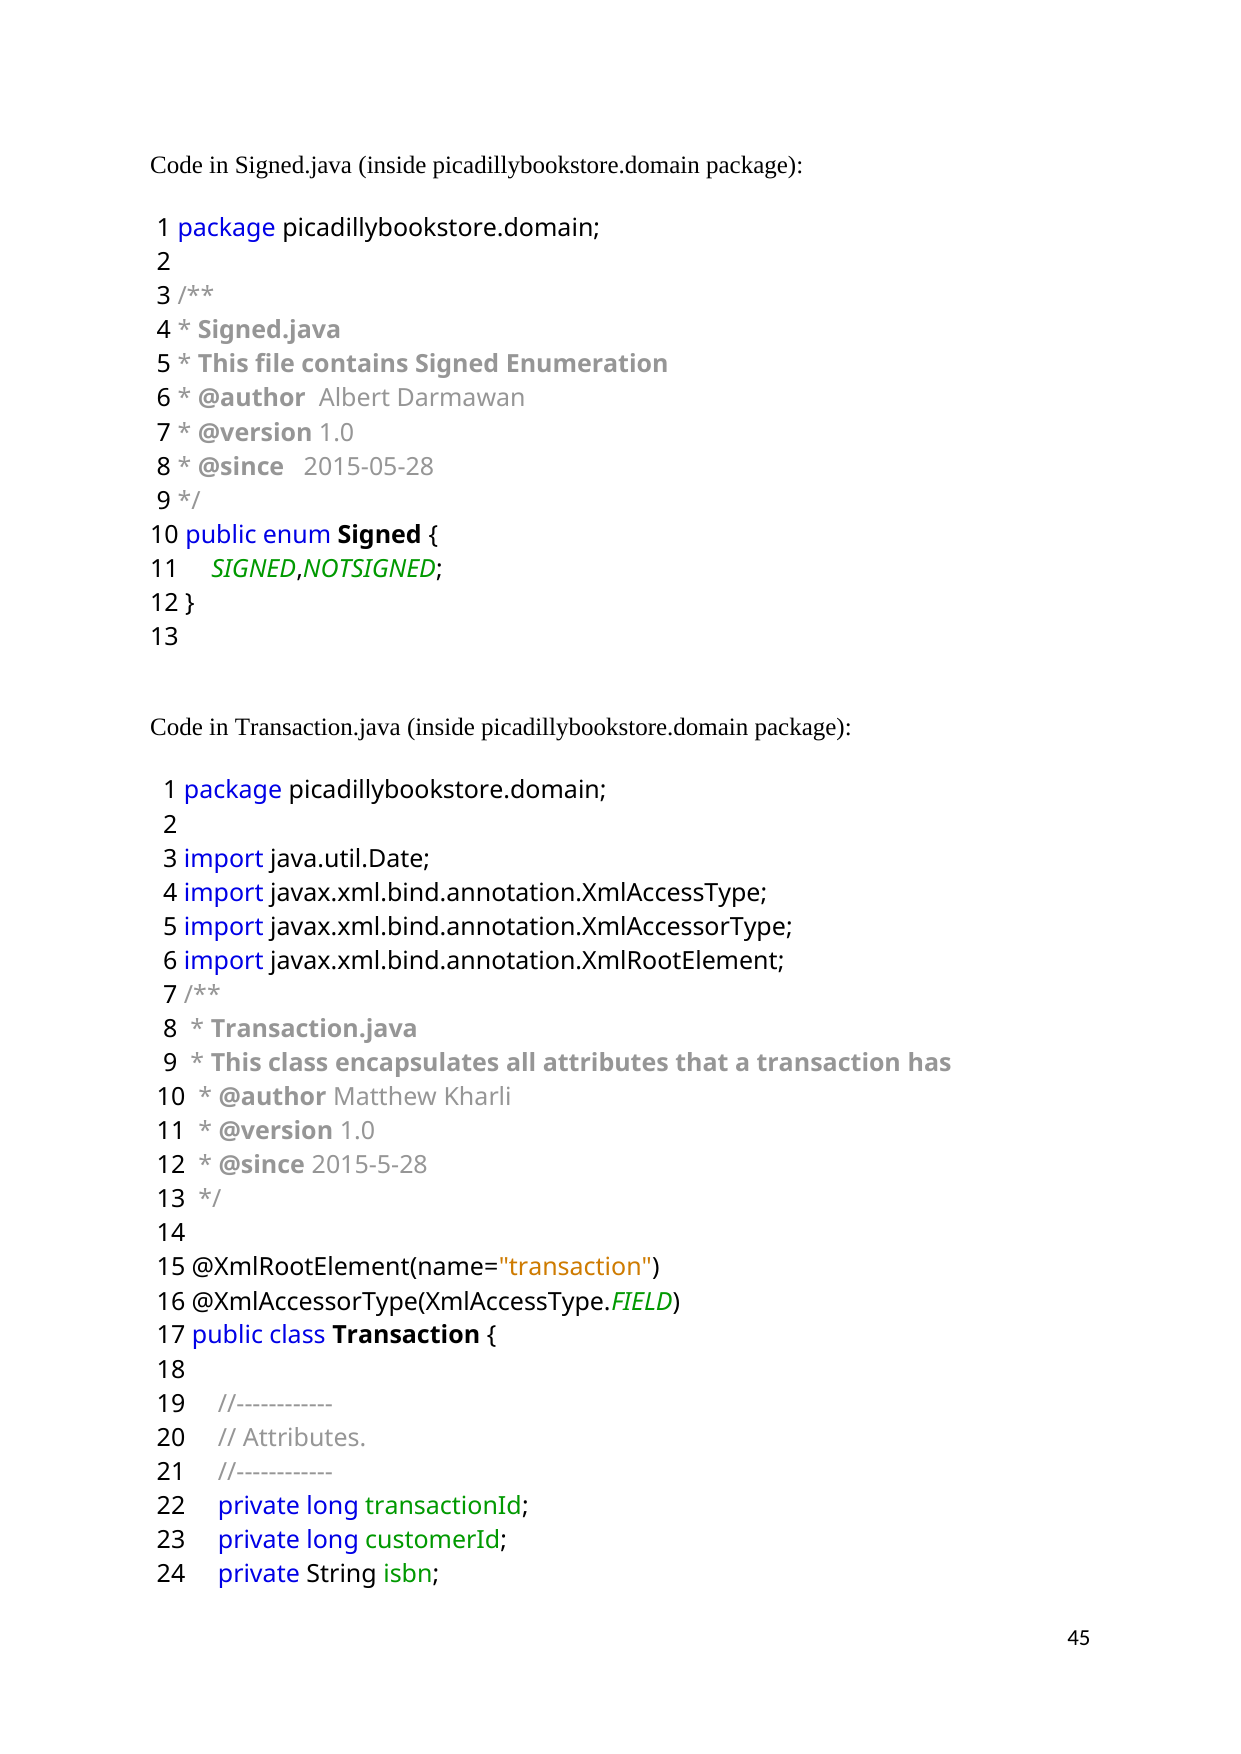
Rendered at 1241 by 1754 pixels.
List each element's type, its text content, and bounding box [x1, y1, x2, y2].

text 15 @XmlRootElement(name="transaction") [150, 1249, 1090, 1283]
text 7 * @version 1.0 [150, 414, 1090, 448]
text 20 // Attributes. [150, 1419, 1090, 1453]
text 21 //------------ [150, 1453, 1090, 1487]
text 4 import javax.xml.bind.annotation.XmlAccessType; [150, 874, 1090, 908]
text 13 */ [150, 1181, 1090, 1215]
text 13 [150, 618, 1090, 653]
text 14 [150, 1215, 1090, 1249]
text 18 [150, 1351, 1090, 1385]
text 8 * @since 2015-05-28 [150, 448, 1090, 482]
text 9 * This class encapsulates all attributes that a transaction has [150, 1045, 1090, 1079]
text 9 */ [150, 482, 1090, 516]
text 12 } [150, 584, 1090, 618]
text 2 [150, 244, 1090, 278]
text 1 package picadillybookstore.domain; [150, 772, 1090, 806]
text 1 package picadillybookstore.domain; [150, 210, 1090, 244]
text Code in Signed.java (inside picadillybookstore.domain package): [150, 150, 1090, 179]
text 24 private String isbn; [150, 1556, 1090, 1590]
text 17 public class Transaction { [150, 1317, 1090, 1351]
text 23 private long customerId; [150, 1522, 1090, 1556]
text Code in Transaction.java (inside picadillybookstore.domain package): [150, 712, 1090, 741]
text 6 import javax.xml.bind.annotation.XmlRootElement; [150, 942, 1090, 977]
text 22 private long transactionId; [150, 1487, 1090, 1522]
text 12 * @since 2015-5-28 [150, 1147, 1090, 1181]
text 11 SIGNED,NOTSIGNED; [150, 550, 1090, 584]
text 3 /** [150, 278, 1090, 312]
text 19 //------------ [150, 1385, 1090, 1419]
text 5 * This file contains Signed Enumeration [150, 346, 1090, 380]
text 10 public enum Signed { [150, 516, 1090, 550]
text 10 * @author Matthew Kharli [150, 1079, 1090, 1113]
text 11 * @version 1.0 [150, 1113, 1090, 1147]
text 6 * @author Albert Darmawan [150, 380, 1090, 414]
text 16 @XmlAccessorType(XmlAccessType.FIELD) [150, 1283, 1090, 1317]
text 5 import javax.xml.bind.annotation.XmlAccessorType; [150, 908, 1090, 942]
text 7 /** [150, 977, 1090, 1011]
text 8 * Transaction.java [150, 1011, 1090, 1045]
text 4 * Signed.java [150, 312, 1090, 346]
text 3 import java.util.Date; [150, 840, 1090, 874]
text 2 [150, 806, 1090, 840]
